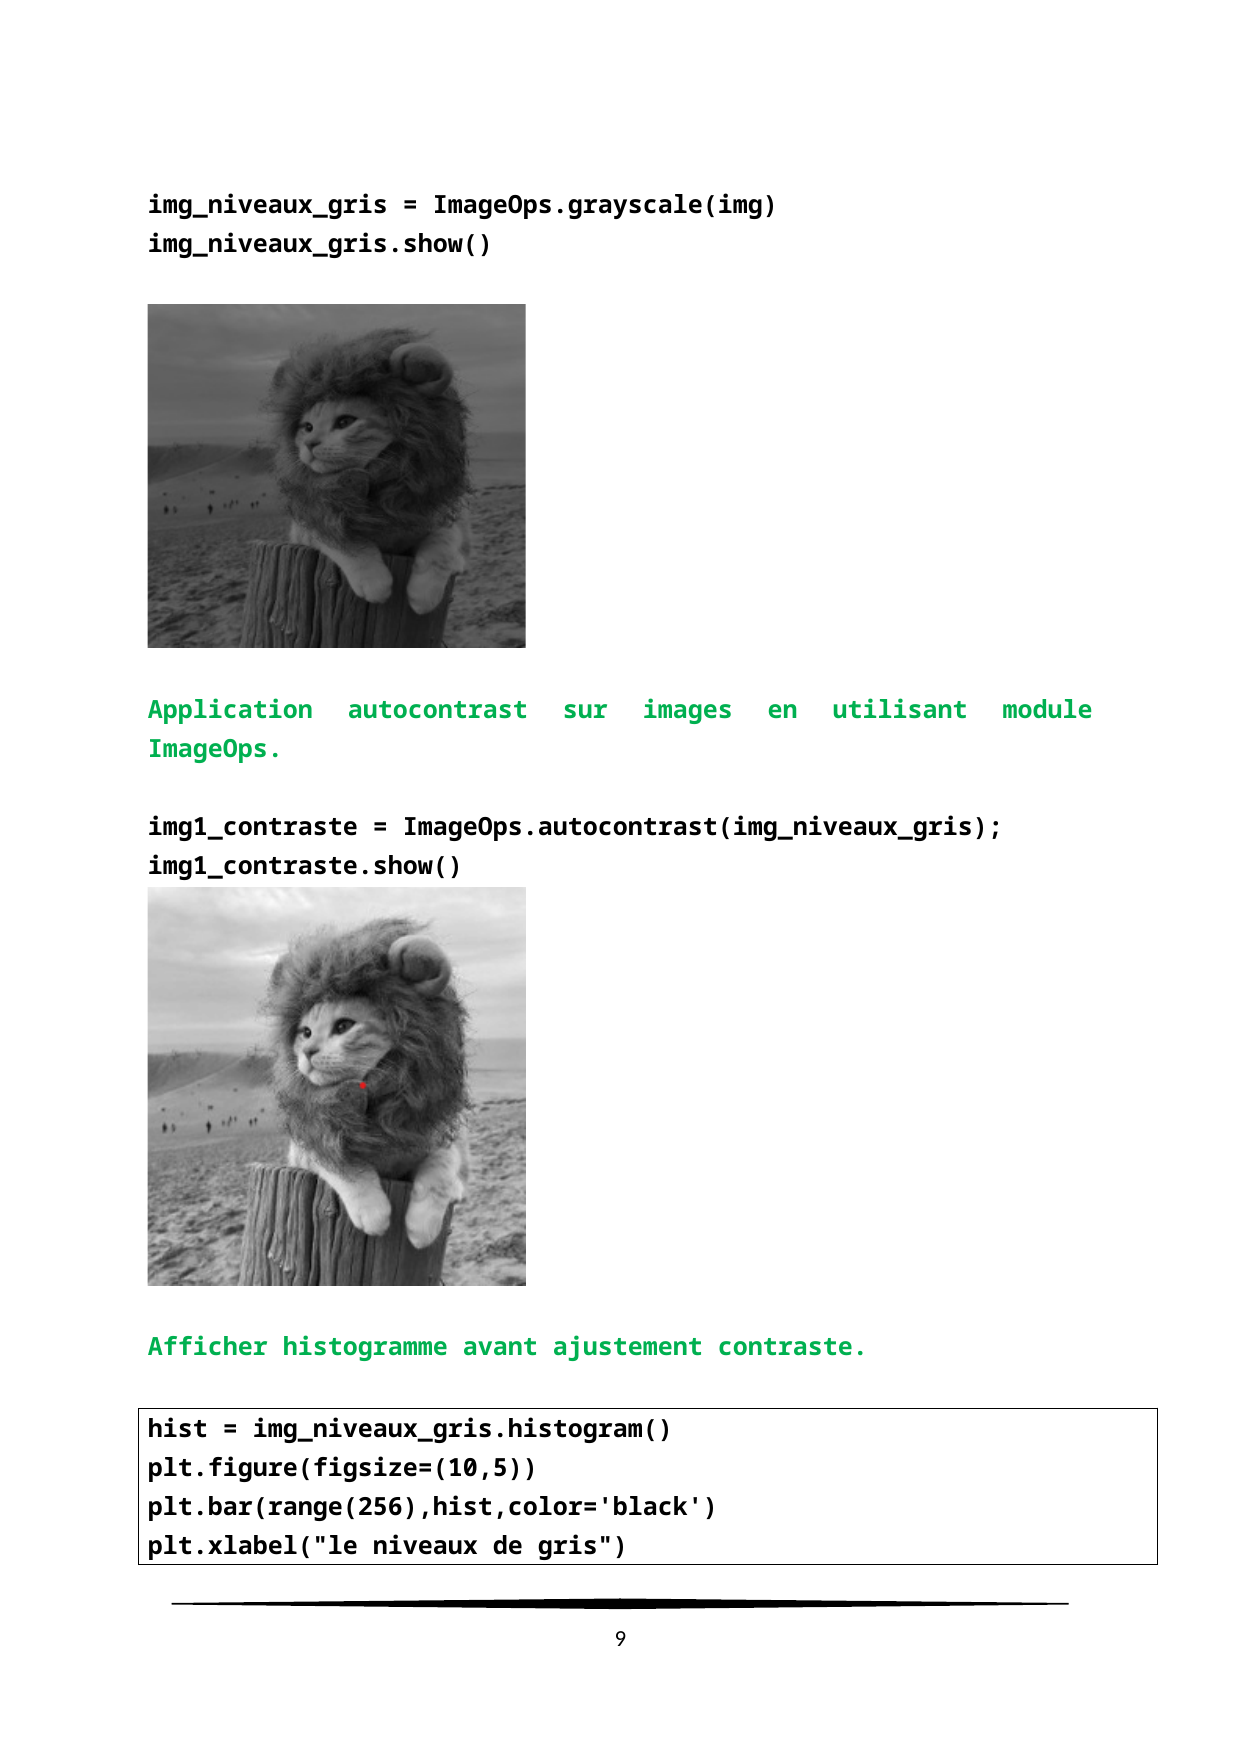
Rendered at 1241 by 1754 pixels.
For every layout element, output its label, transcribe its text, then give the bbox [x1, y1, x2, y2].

text hist = img_niveaux_gris.histogram() [139, 1409, 1157, 1444]
text plt.figure(figsize=(10,5)) [139, 1447, 1157, 1484]
text img1_contraste = ImageOps.autocontrast(img_niveaux_gris); [148, 809, 1093, 843]
picture [147, 887, 526, 1286]
text plt.xlabel("le niveaux de gris") [139, 1525, 1157, 1564]
picture [147, 304, 526, 648]
text img_niveaux_gris = ImageOps.grayscale(img) [148, 187, 1093, 221]
text img1_contraste.show() [148, 848, 1093, 882]
text Afficher histogramme avant ajustement contraste. [148, 1329, 1093, 1363]
text img_niveaux_gris.show() [148, 226, 1093, 260]
text Application autocontrast sur images en utilisant module ImageOps. [148, 691, 1093, 764]
text plt.bar(range(256),hist,color='black') [139, 1486, 1157, 1523]
